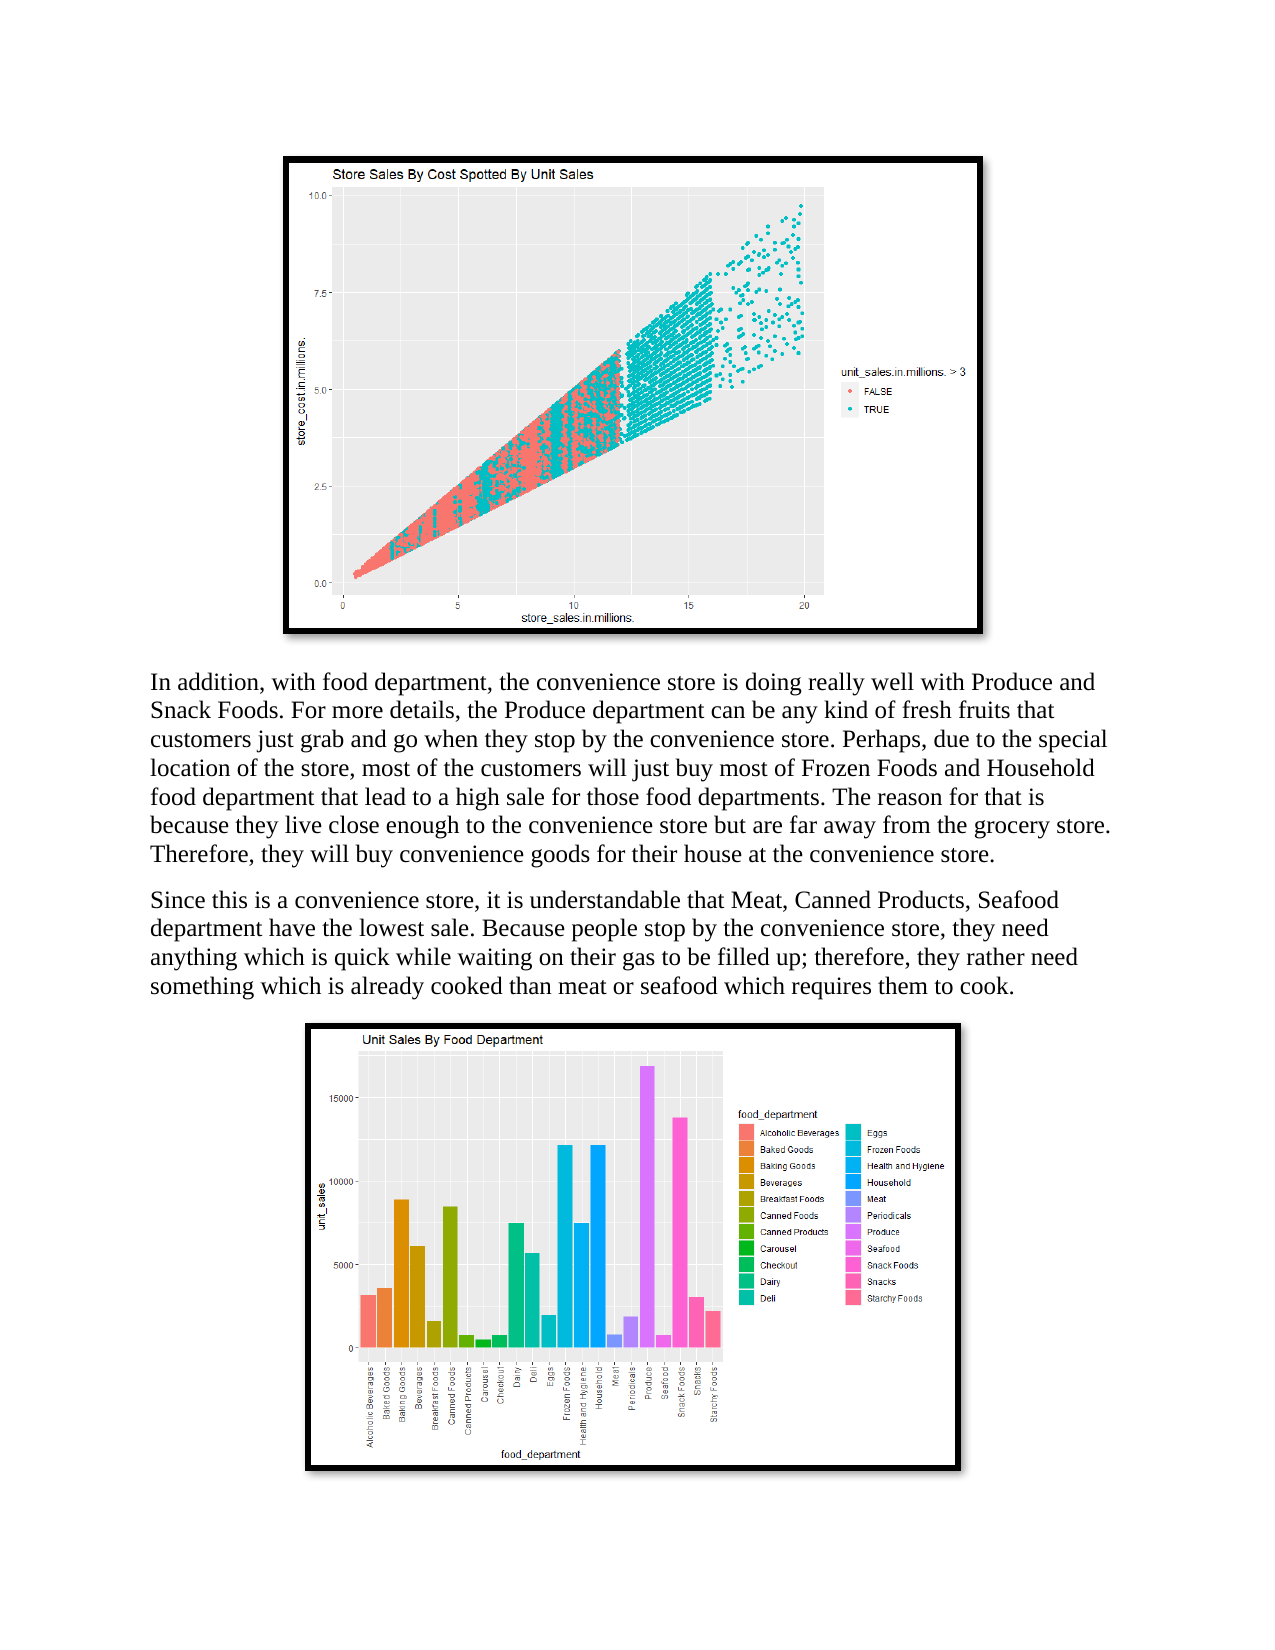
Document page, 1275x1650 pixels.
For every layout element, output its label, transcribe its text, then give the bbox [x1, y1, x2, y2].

text In addition, with food department, the convenience store is doing really well with Produce and Snack Foods. For more details, the Produce department can be any kind of fresh fruits that customers just grab and go when they stop by the convenience store. Perhaps, due to the special location of the store, most of the customers will just buy most of Frozen Foods and Household food department that lead to a high sale for those food departments. The reason for that is because they live close enough to the convenience store but are far away from the grocery store. Therefore, they will buy convenience goods for their house at the convenience store. [150, 667, 1125, 868]
picture [289, 163, 977, 628]
text Since this is a convenience store, it is understandable that Meat, Canned Products, Seafood department have the lowest sale. Because people stop by the convenience store, they need anything which is quick while waiting on their gas to be filled up; therefore, they rather need something which is already cooked than meat or seafood which requires them to cook. [150, 885, 1125, 1000]
picture [311, 1029, 955, 1465]
